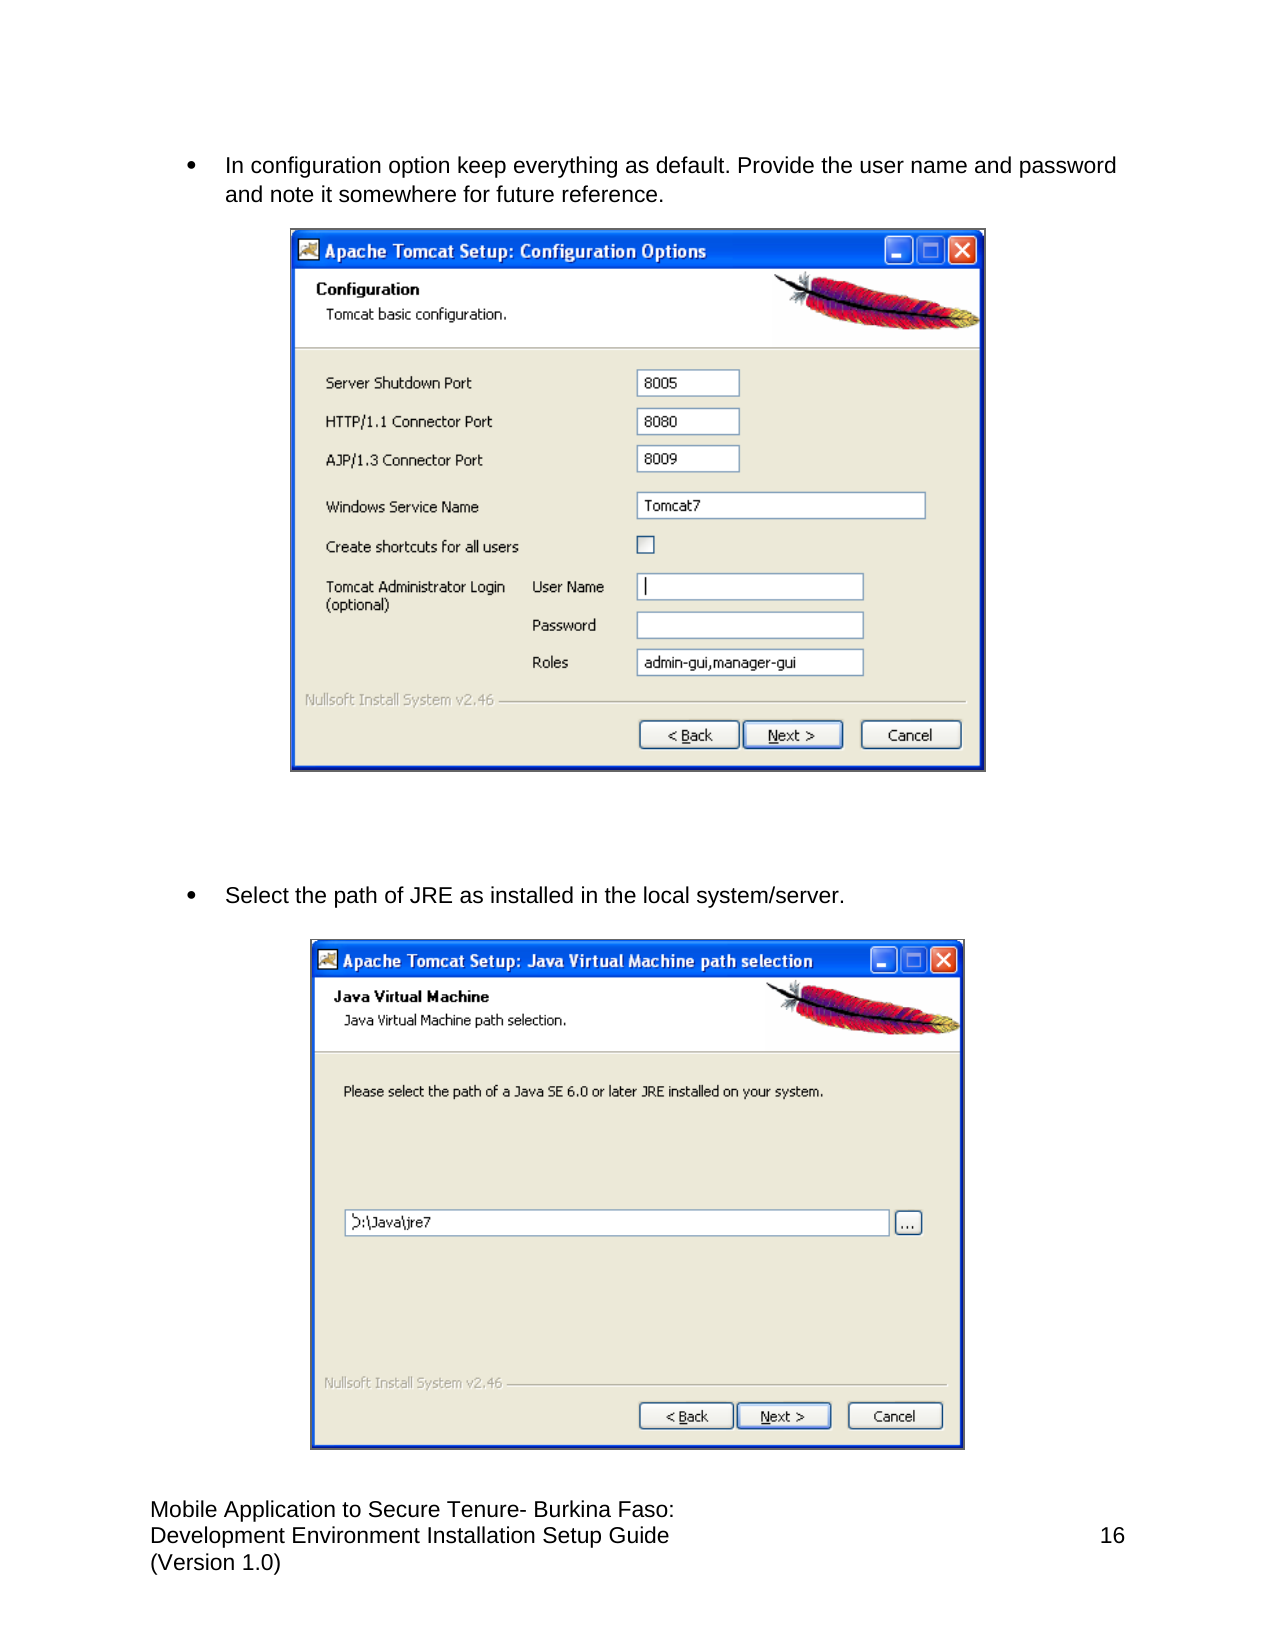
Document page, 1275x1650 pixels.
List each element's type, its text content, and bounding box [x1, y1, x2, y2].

list In configuration option keep everything as default. Provide the user name and password and note it somewhere for future reference. [187, 150, 1125, 208]
picture [312, 940, 963, 1448]
list Select the path of JRE as installed in the local system/server. [187, 881, 1125, 910]
picture [291, 230, 984, 770]
